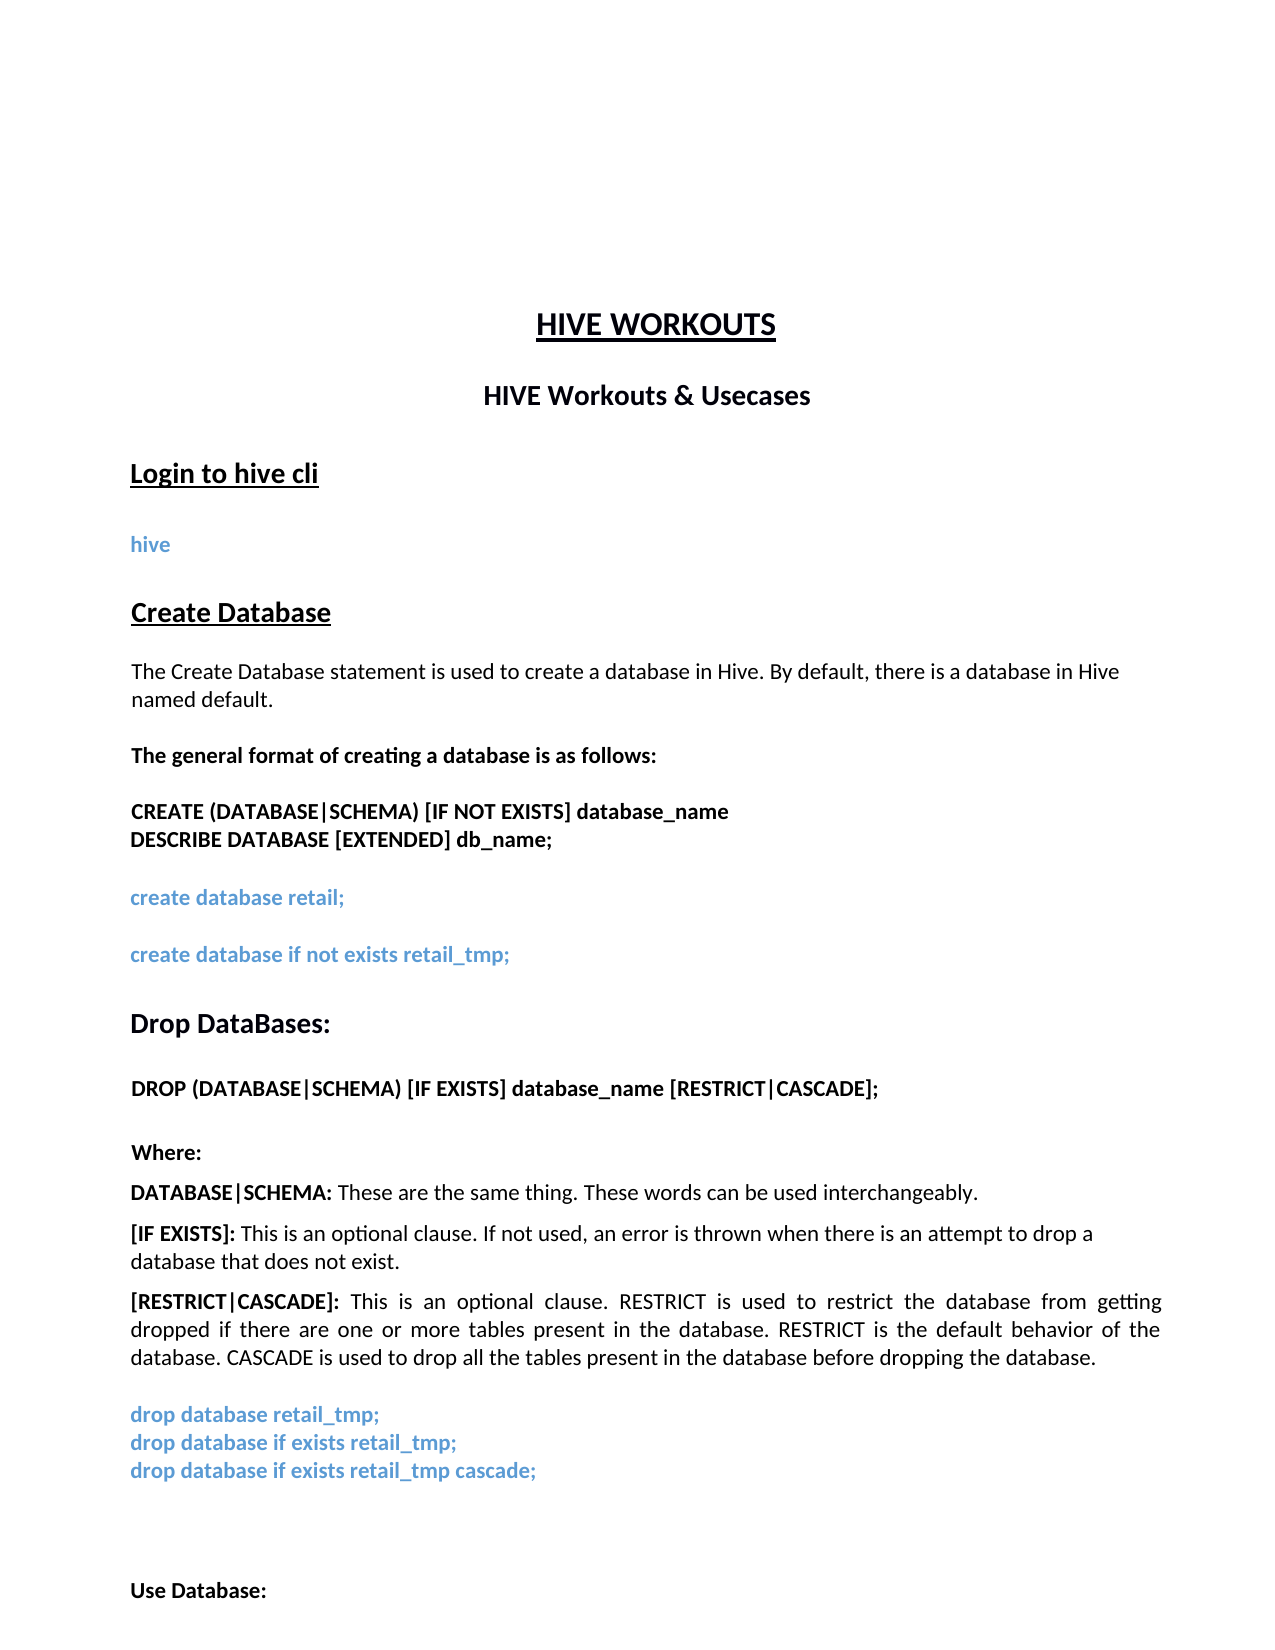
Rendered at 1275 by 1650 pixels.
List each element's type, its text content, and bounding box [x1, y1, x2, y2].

text hive [130, 530, 1275, 558]
text DESCRIBE DATABASE [EXTENDED] db_name; [130, 825, 1275, 853]
text create database if not exists retail_tmp; [130, 940, 1275, 968]
text [RESTRICT|CASCADE]: This is an optional clause. RESTRICT is used to restrict the database from getting dropped if there are one or more tables present in the database. RESTRICT is the default behavior of the database. CASCADE is used to drop all the tables present in the database before dropping the database. [130, 1287, 1163, 1371]
subtitle HIVE Workouts & Usecases [483, 377, 1275, 413]
text [IF EXISTS]: This is an optional clause. If not used, an error is thrown when there is an attempt to drop a database that does not exist. [130, 1219, 1171, 1275]
text DATABASE|SCHEMA: These are the same thing. These words can be used interchangeably. [130, 1178, 1275, 1207]
text Use Database: [130, 1576, 539, 1604]
text create database retail; [130, 883, 1275, 911]
title HIVE WORKOUTS [354, 303, 958, 344]
text Where: [131, 1138, 1275, 1166]
text Login to hive cli [130, 455, 1275, 491]
subtitle Drop DataBases: [130, 1005, 1275, 1040]
subtitle Create Database [131, 594, 1275, 629]
text drop database if exists retail_tmp; [130, 1428, 1275, 1456]
text The Create Database statement is used to create a database in Hive. By default, there is a database in Hive named default. [131, 657, 1124, 713]
text DROP (DATABASE|SCHEMA) [IF EXISTS] database_name [RESTRICT|CASCADE]; [131, 1074, 1275, 1102]
text CREATE (DATABASE|SCHEMA) [IF NOT EXISTS] database_name [131, 797, 1275, 825]
text The general format of creating a database is as follows: [131, 741, 1275, 769]
text drop database if exists retail_tmp cascade; [130, 1457, 539, 1484]
text drop database retail_tmp; [130, 1400, 1275, 1428]
